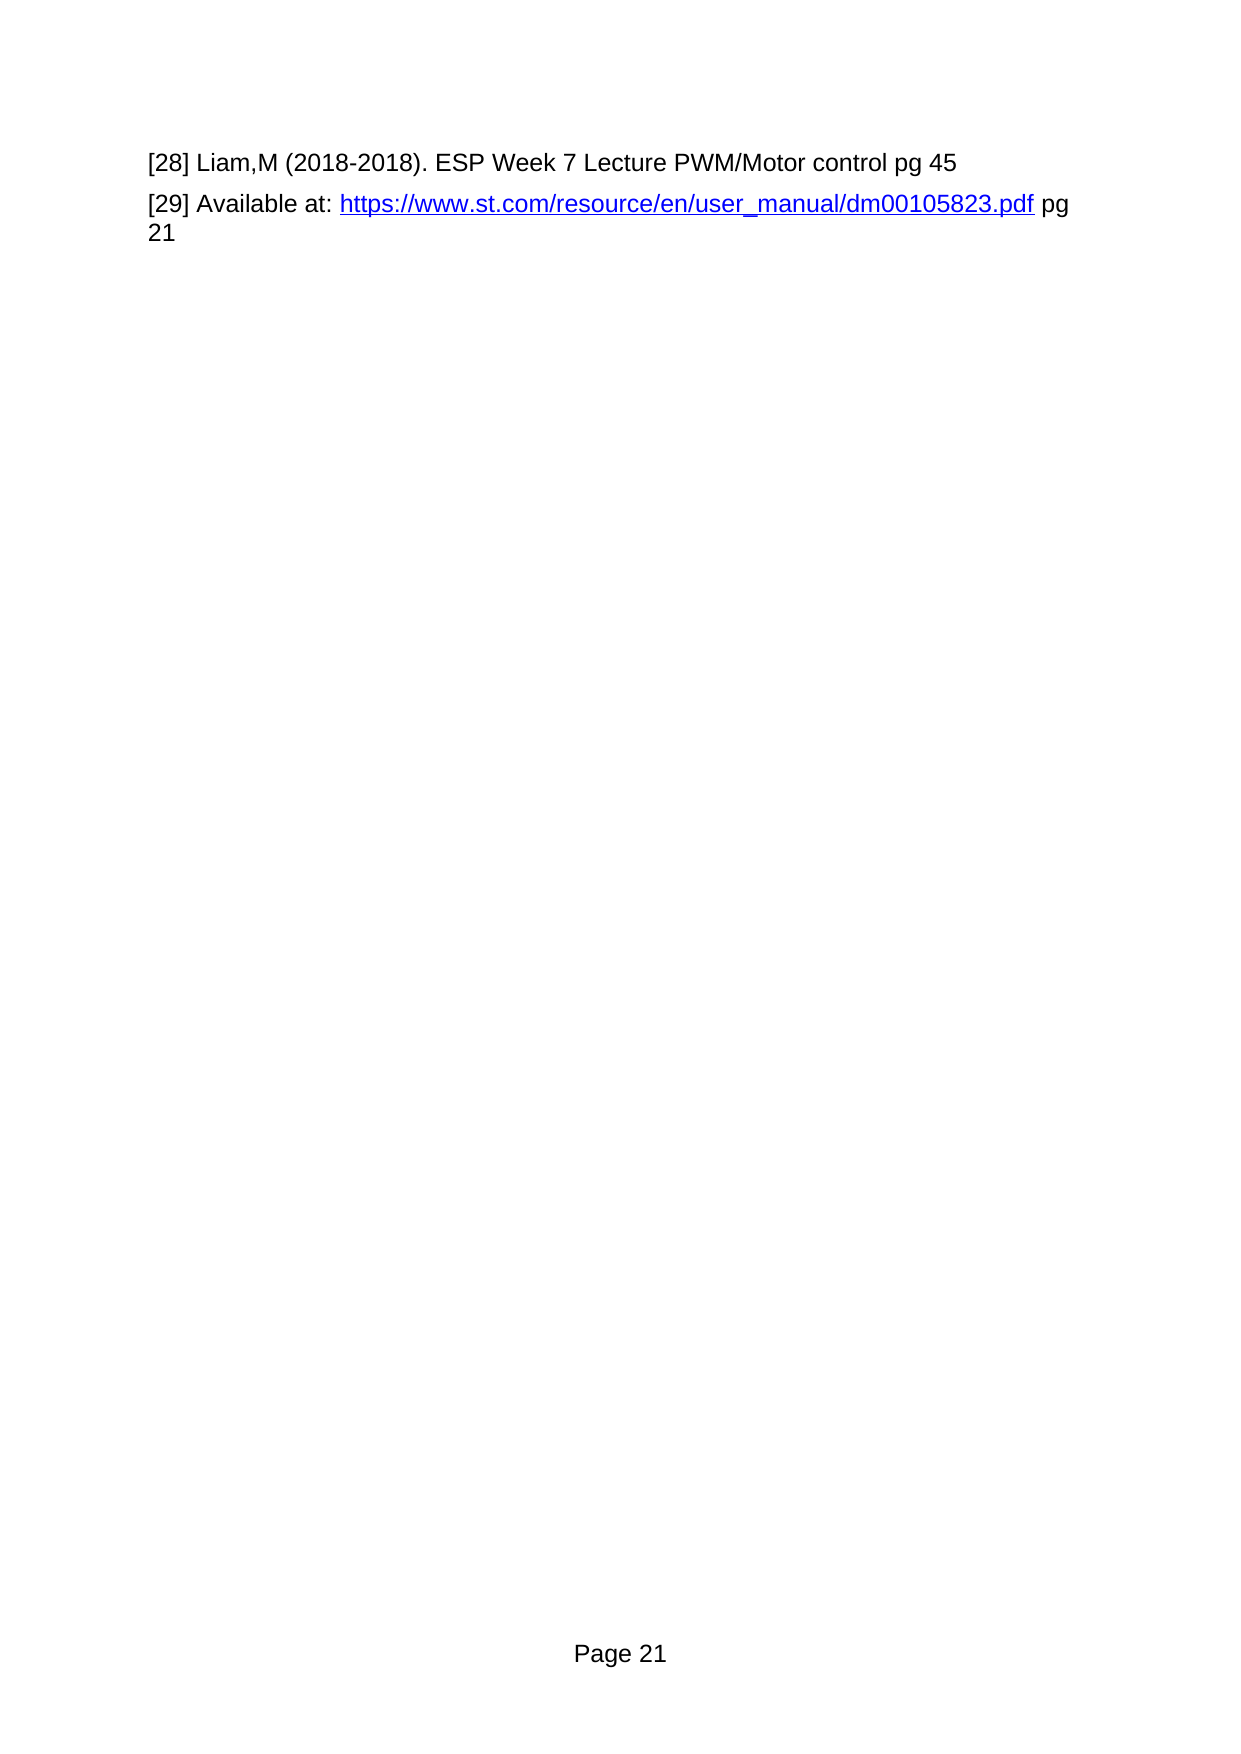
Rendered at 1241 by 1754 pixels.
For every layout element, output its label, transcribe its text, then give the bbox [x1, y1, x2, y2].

text [28] Liam,M (2018-2018). ESP Week 7 Lecture PWM/Motor control pg 45 [148, 148, 1092, 176]
text [29] Available at: https://www.st.com/resource/en/user_manual/dm00105823.pdf pg 21 [148, 189, 1092, 246]
